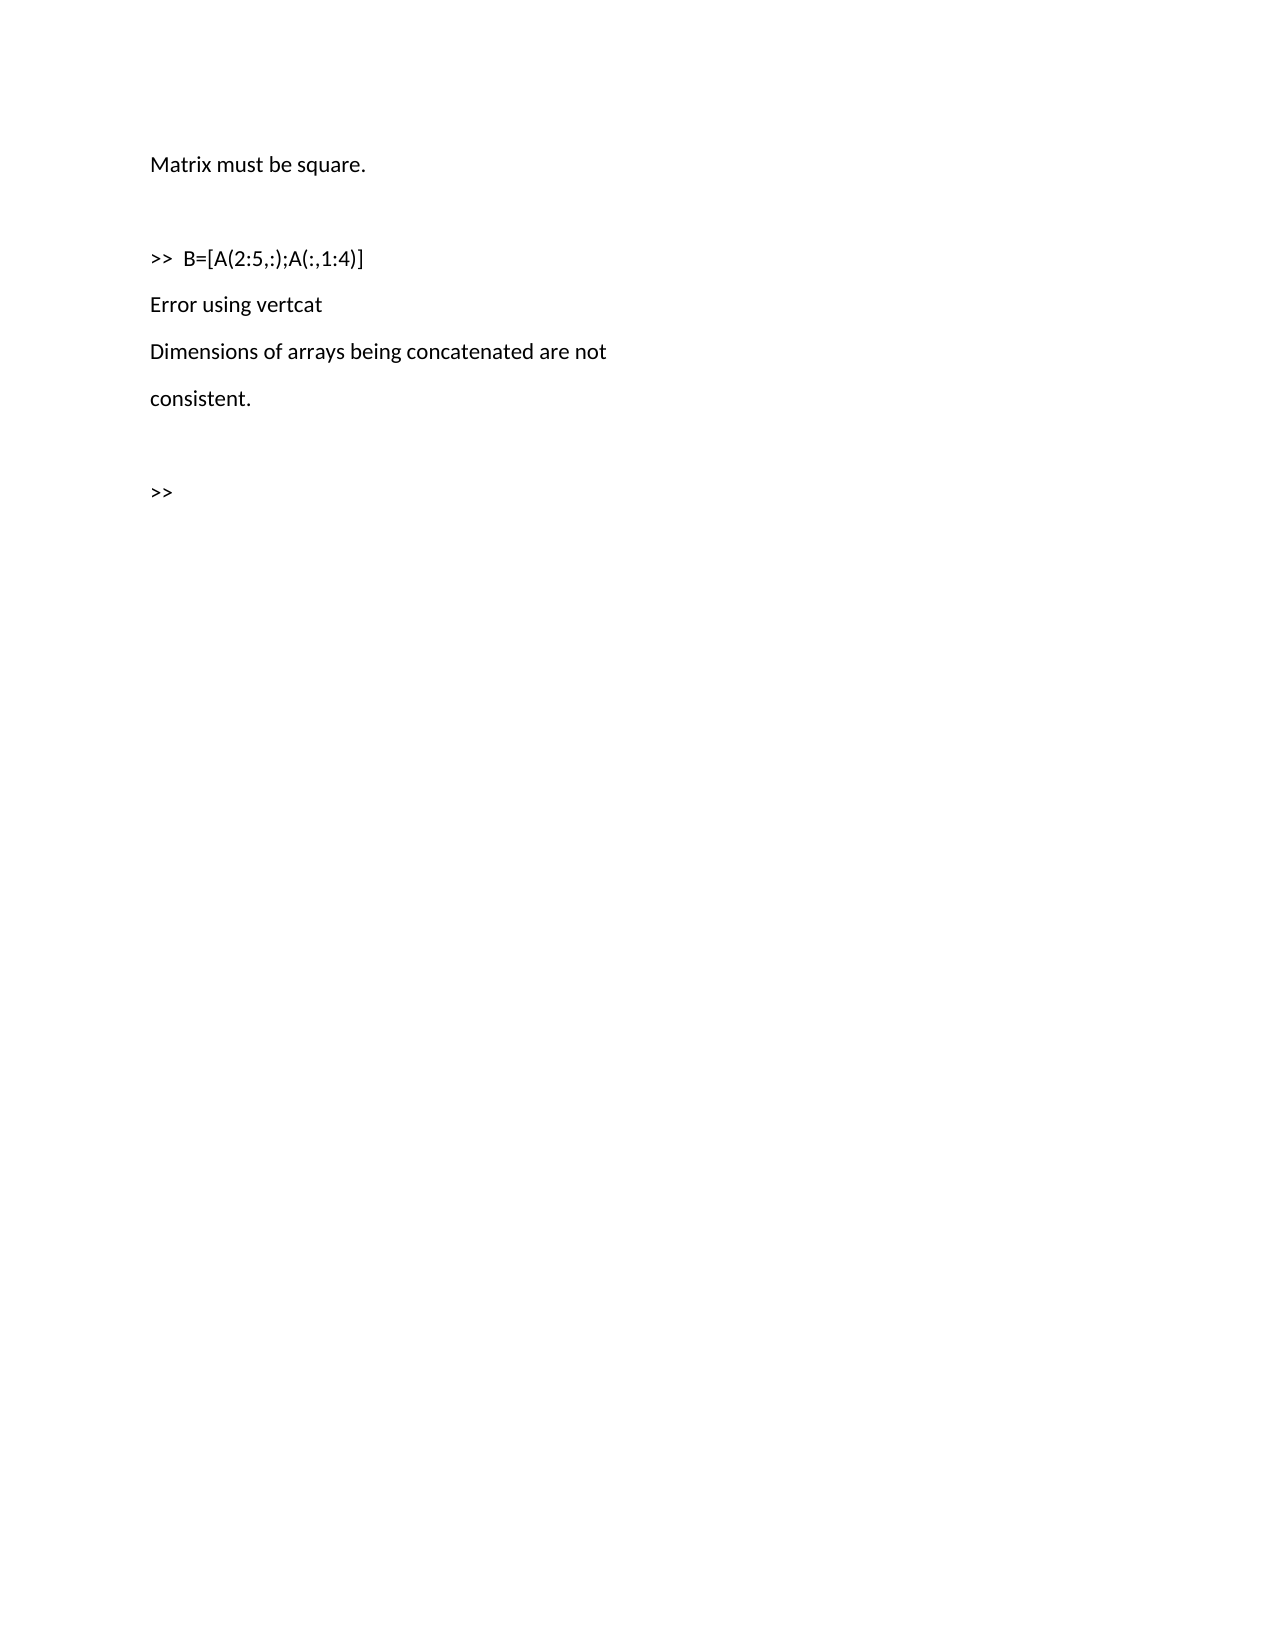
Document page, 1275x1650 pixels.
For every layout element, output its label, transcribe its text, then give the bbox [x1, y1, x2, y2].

text consistent. [150, 384, 1125, 412]
text >> B=[A(2:5,:);A(:,1:4)] [150, 244, 1125, 272]
text >> [150, 478, 1125, 506]
text Dimensions of arrays being concatenated are not [150, 337, 1125, 366]
text Error using vertcat [150, 291, 1125, 319]
text Matrix must be square. [150, 150, 1125, 178]
